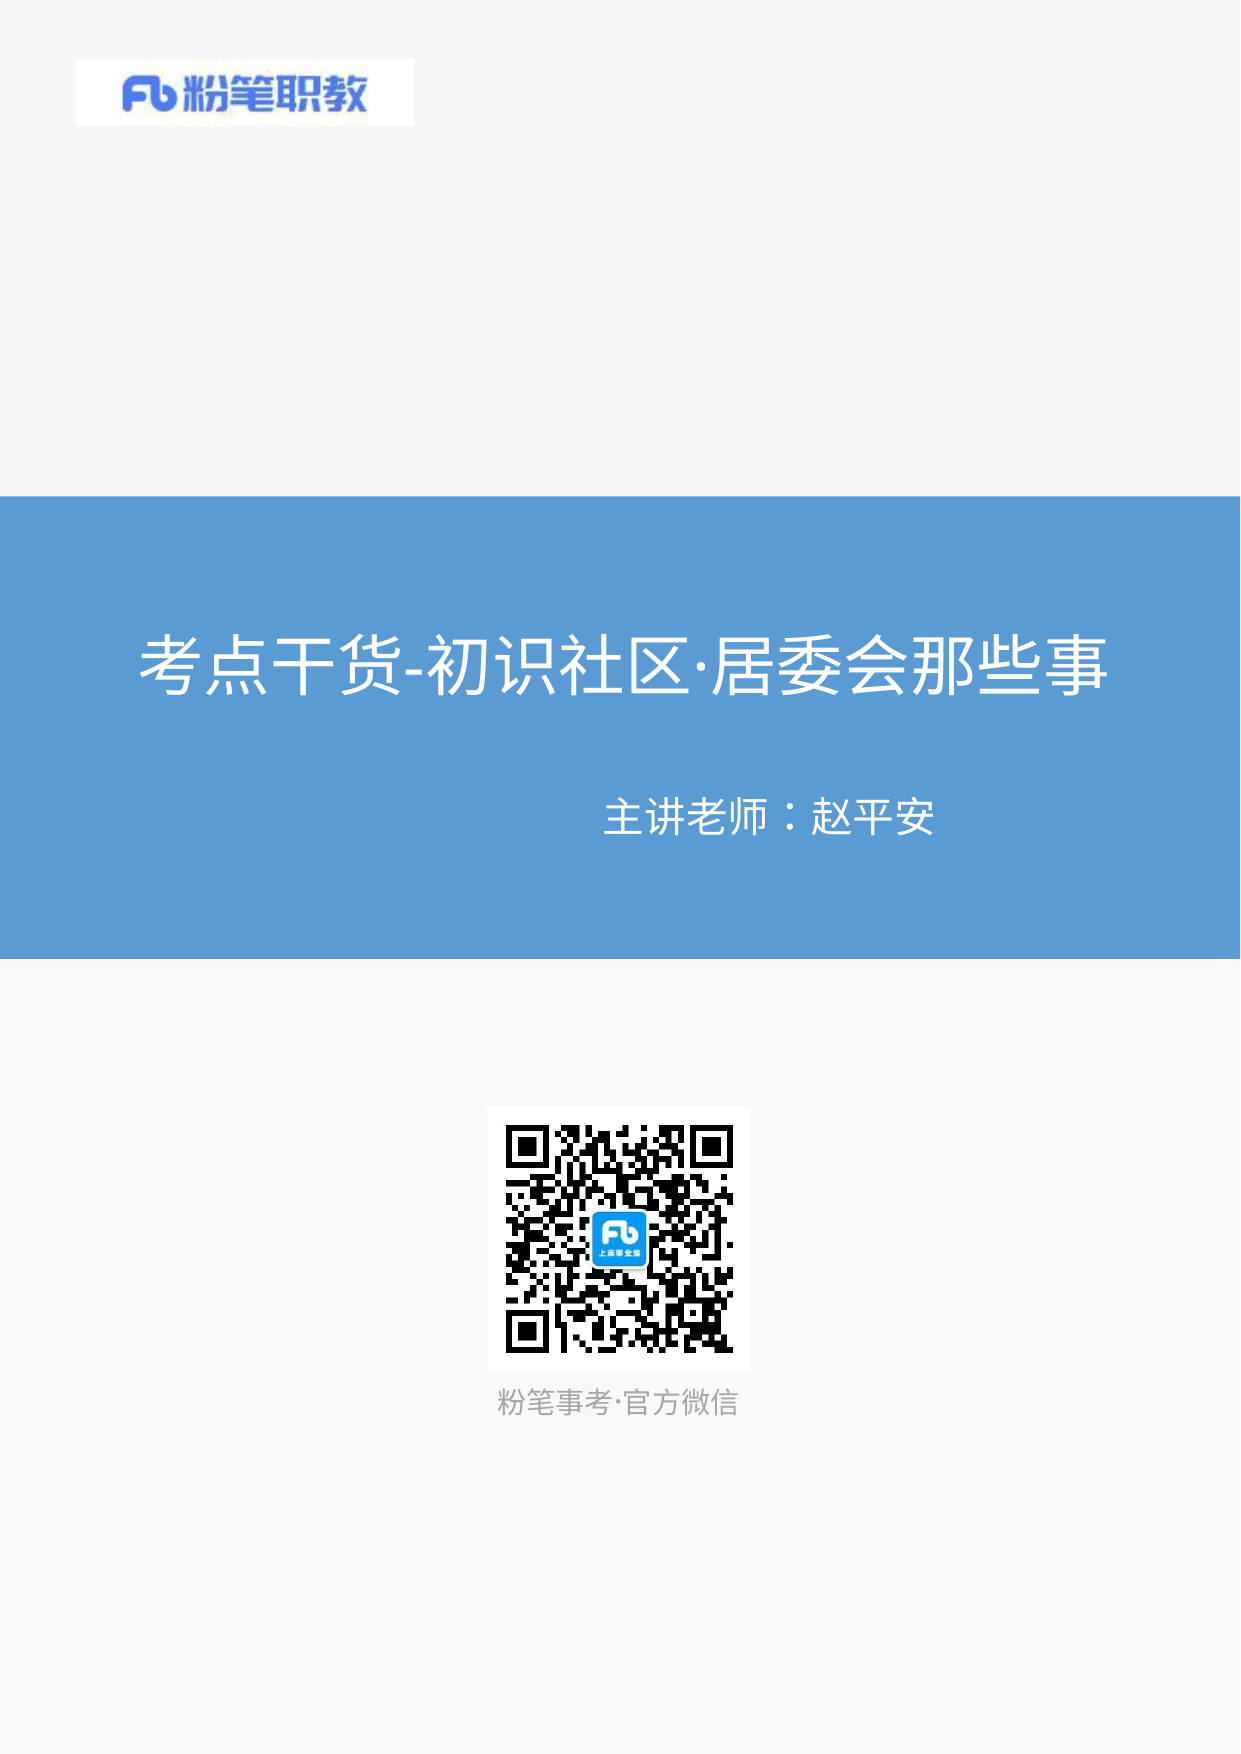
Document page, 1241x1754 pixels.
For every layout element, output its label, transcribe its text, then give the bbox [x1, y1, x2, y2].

text 粉笔事考·官方微信 [94, 1112, 1142, 1423]
picture [487, 1107, 751, 1371]
picture [75, 59, 415, 126]
text 主讲老师：赵平安 [602, 788, 1151, 845]
text 考点干货-初识社区·居委会那些事 [105, 619, 1142, 709]
